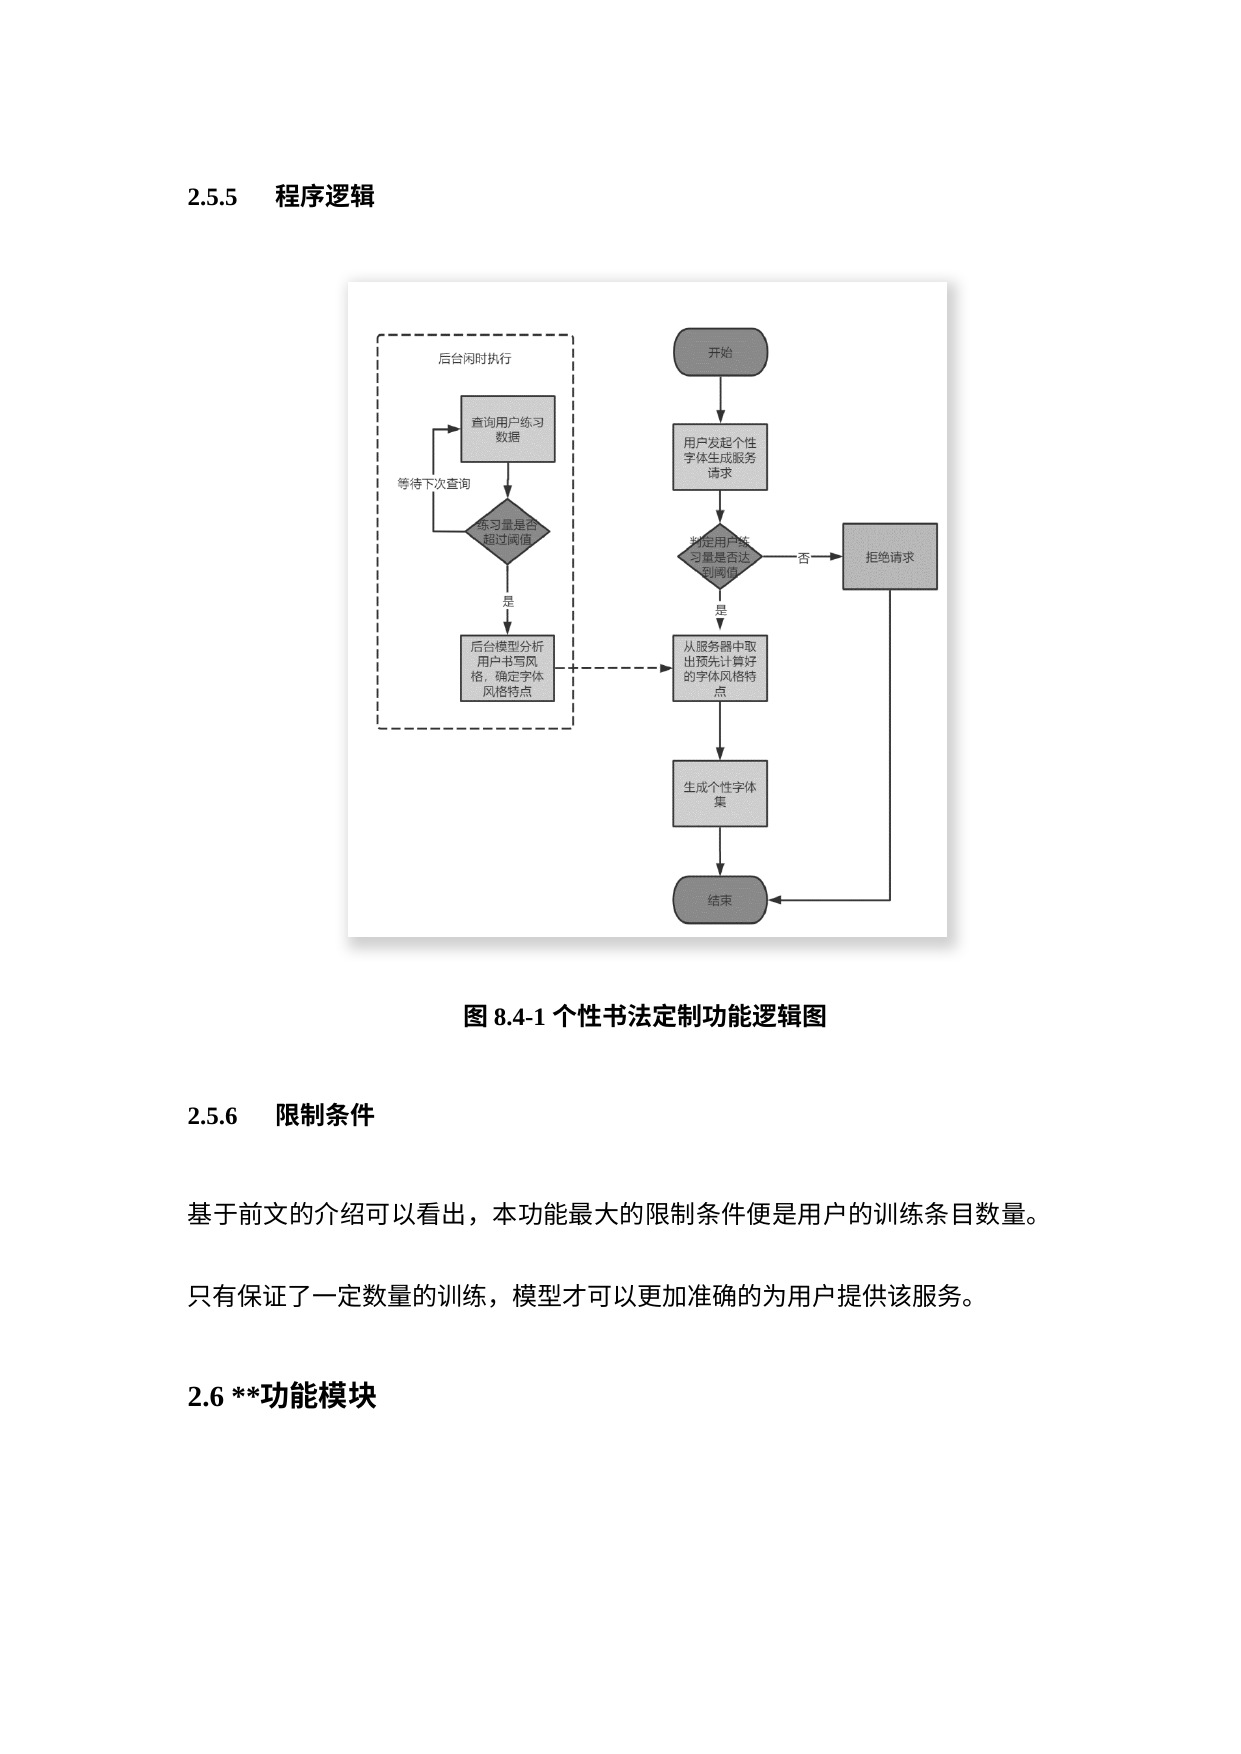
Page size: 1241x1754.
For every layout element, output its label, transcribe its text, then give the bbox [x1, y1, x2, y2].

list **功能模块 [187, 1361, 1053, 1426]
text 基于前文的介绍可以看出，本功能最大的限制条件便是用户的训练条目数量。只有保证了一定数量的训练，模型才可以更加准确的为用户提供该服务。 [187, 1180, 1053, 1327]
list 程序逻辑 [187, 162, 1053, 227]
list 限制条件 [187, 1081, 1053, 1146]
picture [348, 282, 947, 937]
text 图8.4-1 个性书法定制功能逻辑图 [187, 982, 1053, 1047]
